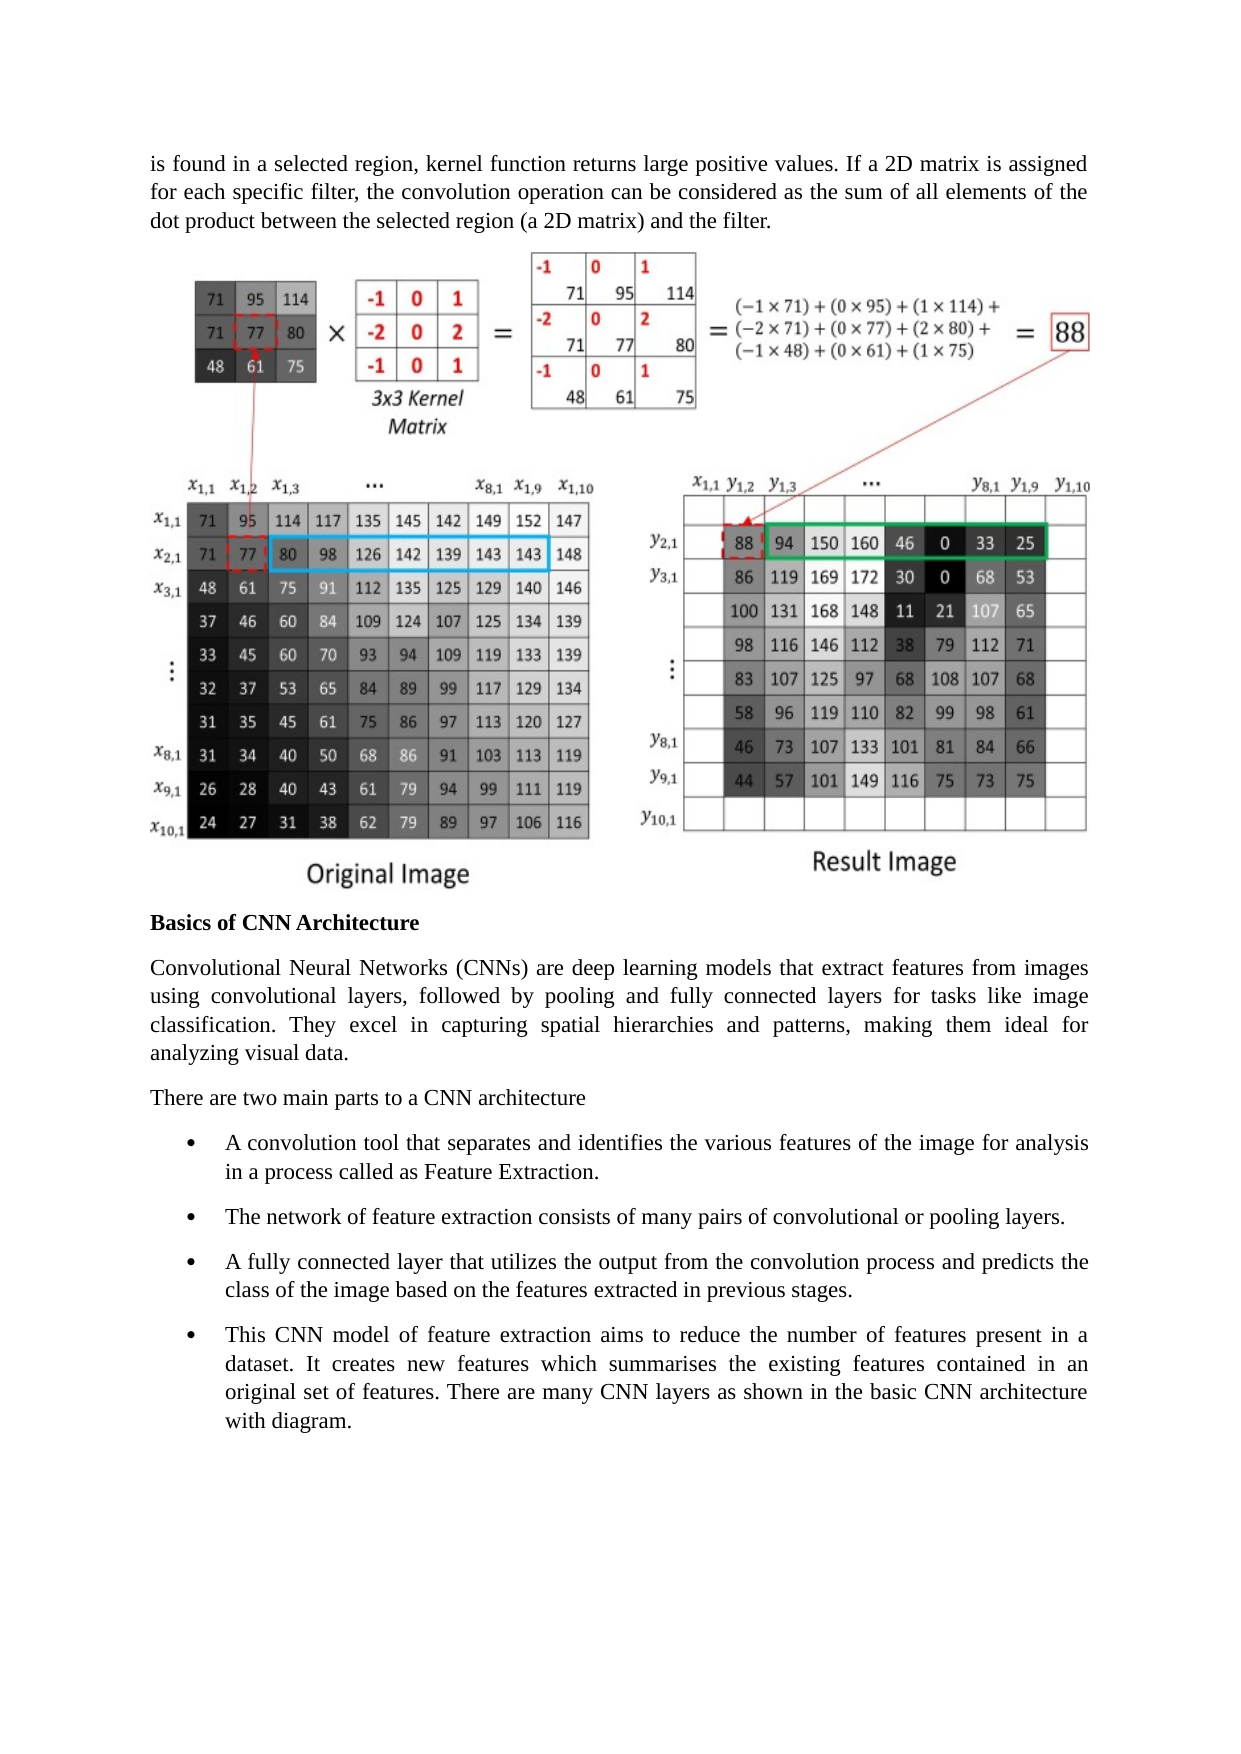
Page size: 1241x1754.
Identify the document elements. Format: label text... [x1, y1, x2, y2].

list A convolution tool that separates and identifies the various features of the image for analysis in a process called as Feature Extraction. [187, 1129, 1090, 1184]
text There are two main parts to a CNN architecture [150, 1084, 1090, 1111]
text Basics of CNN Architecture [150, 909, 1090, 935]
list This CNN model of feature extraction aims to reduce the number of features present in a dataset. It creates new features which summarises the existing features contained in an original set of features. There are many CNN layers as shown in the basic CNN architecture with diagram. [187, 1321, 1090, 1433]
text Convolutional Neural Networks (CNNs) are deep learning models that extract features from images using convolutional layers, followed by pooling and fully connected layers for tasks like image classification. They excel in capturing spatial hierarchies and patterns, making them ideal for analyzing visual data. [150, 954, 1090, 1065]
list A fully connected layer that utilizes the output from the convolution process and predicts the class of the image based on the features extracted in previous stages. [187, 1248, 1090, 1303]
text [150, 150, 1090, 233]
picture [150, 252, 1091, 890]
list The network of feature extraction consists of many pairs of convolutional or pooling layers. [187, 1203, 1090, 1229]
